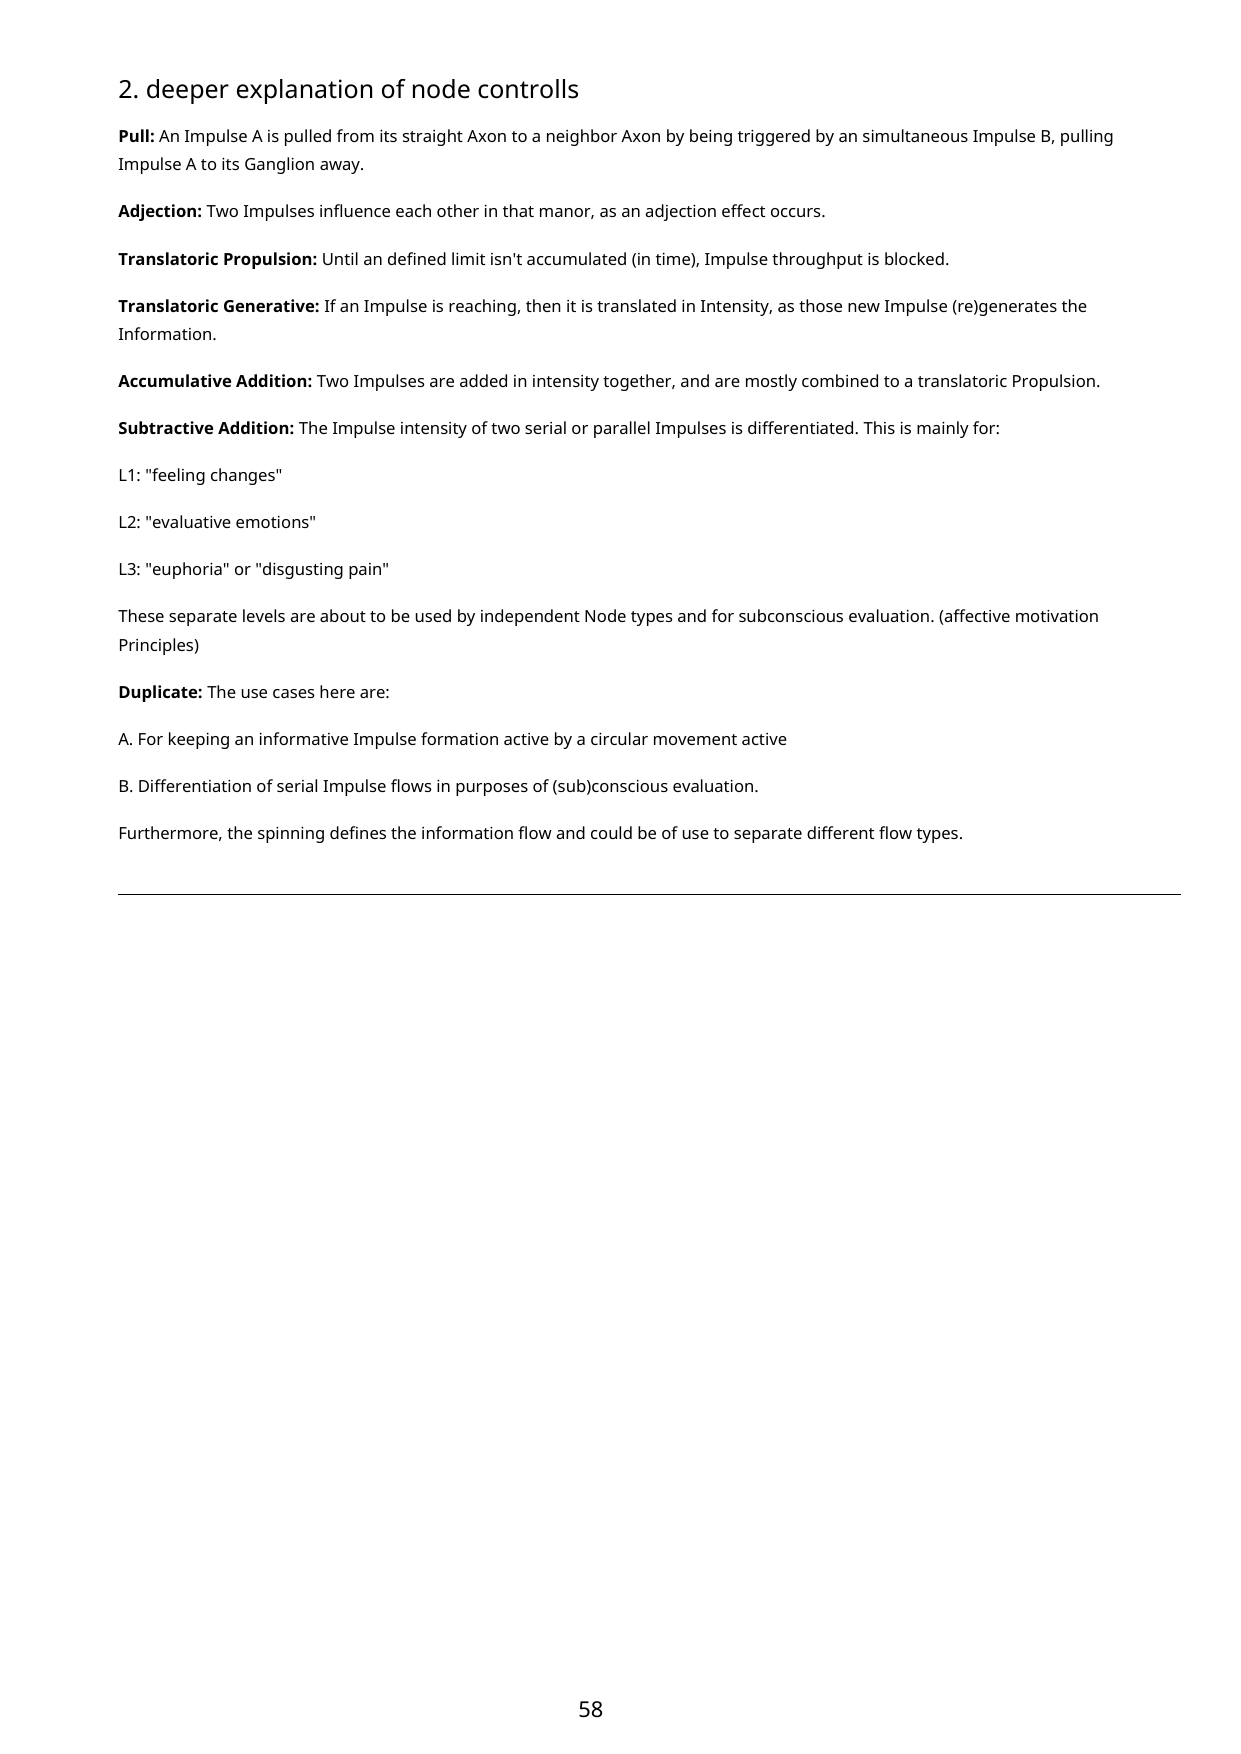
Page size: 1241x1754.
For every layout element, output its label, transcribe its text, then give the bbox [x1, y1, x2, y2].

text Translatoric Generative: If an Impulse is reaching, then it is translated in Intensity, as those new Impulse (re)generates the Information. [118, 294, 1181, 345]
subtitle A. For keeping an informative Impulse formation active by a circular movement active [118, 728, 1181, 750]
text Pull: An Impulse A is pulled from its straight Axon to a neighbor Axon by being triggered by an simultaneous Impulse B, pulling Impulse A to its Ganglion away. [118, 125, 1181, 176]
text Adjection: Two Impulses influence each other in that manor, as an adjection effect occurs. [118, 200, 1181, 223]
subtitle B. Differentiation of serial Impulse flows in purposes of (sub)conscious evaluation. [118, 775, 1181, 797]
subtitle L3: "euphoria" or "disgusting pain" [118, 558, 1181, 581]
subtitle These separate levels are about to be used by independent Node types and for subconscious evaluation. (affective motivation Principles) [118, 605, 1181, 656]
subtitle Furthermore, the spinning defines the information flow and could be of use to separate different flow types. [118, 822, 1181, 844]
subtitle Duplicate: The use cases here are: [118, 681, 1181, 703]
subtitle L1: "feeling changes" [118, 464, 1181, 487]
subtitle 2. deeper explanation of node controlls [118, 72, 1181, 106]
text Accumulative Addition: Two Impulses are added in intensity together, and are mostly combined to a translatoric Propulsion. [118, 370, 1181, 392]
text Subtractive Addition: The Impulse intensity of two serial or parallel Impulses is differentiated. This is mainly for: [118, 417, 1181, 439]
subtitle L2: "evaluative emotions" [118, 511, 1181, 534]
text Translatoric Propulsion: Until an defined limit isn't accumulated (in time), Impulse throughput is blocked. [118, 247, 1181, 270]
